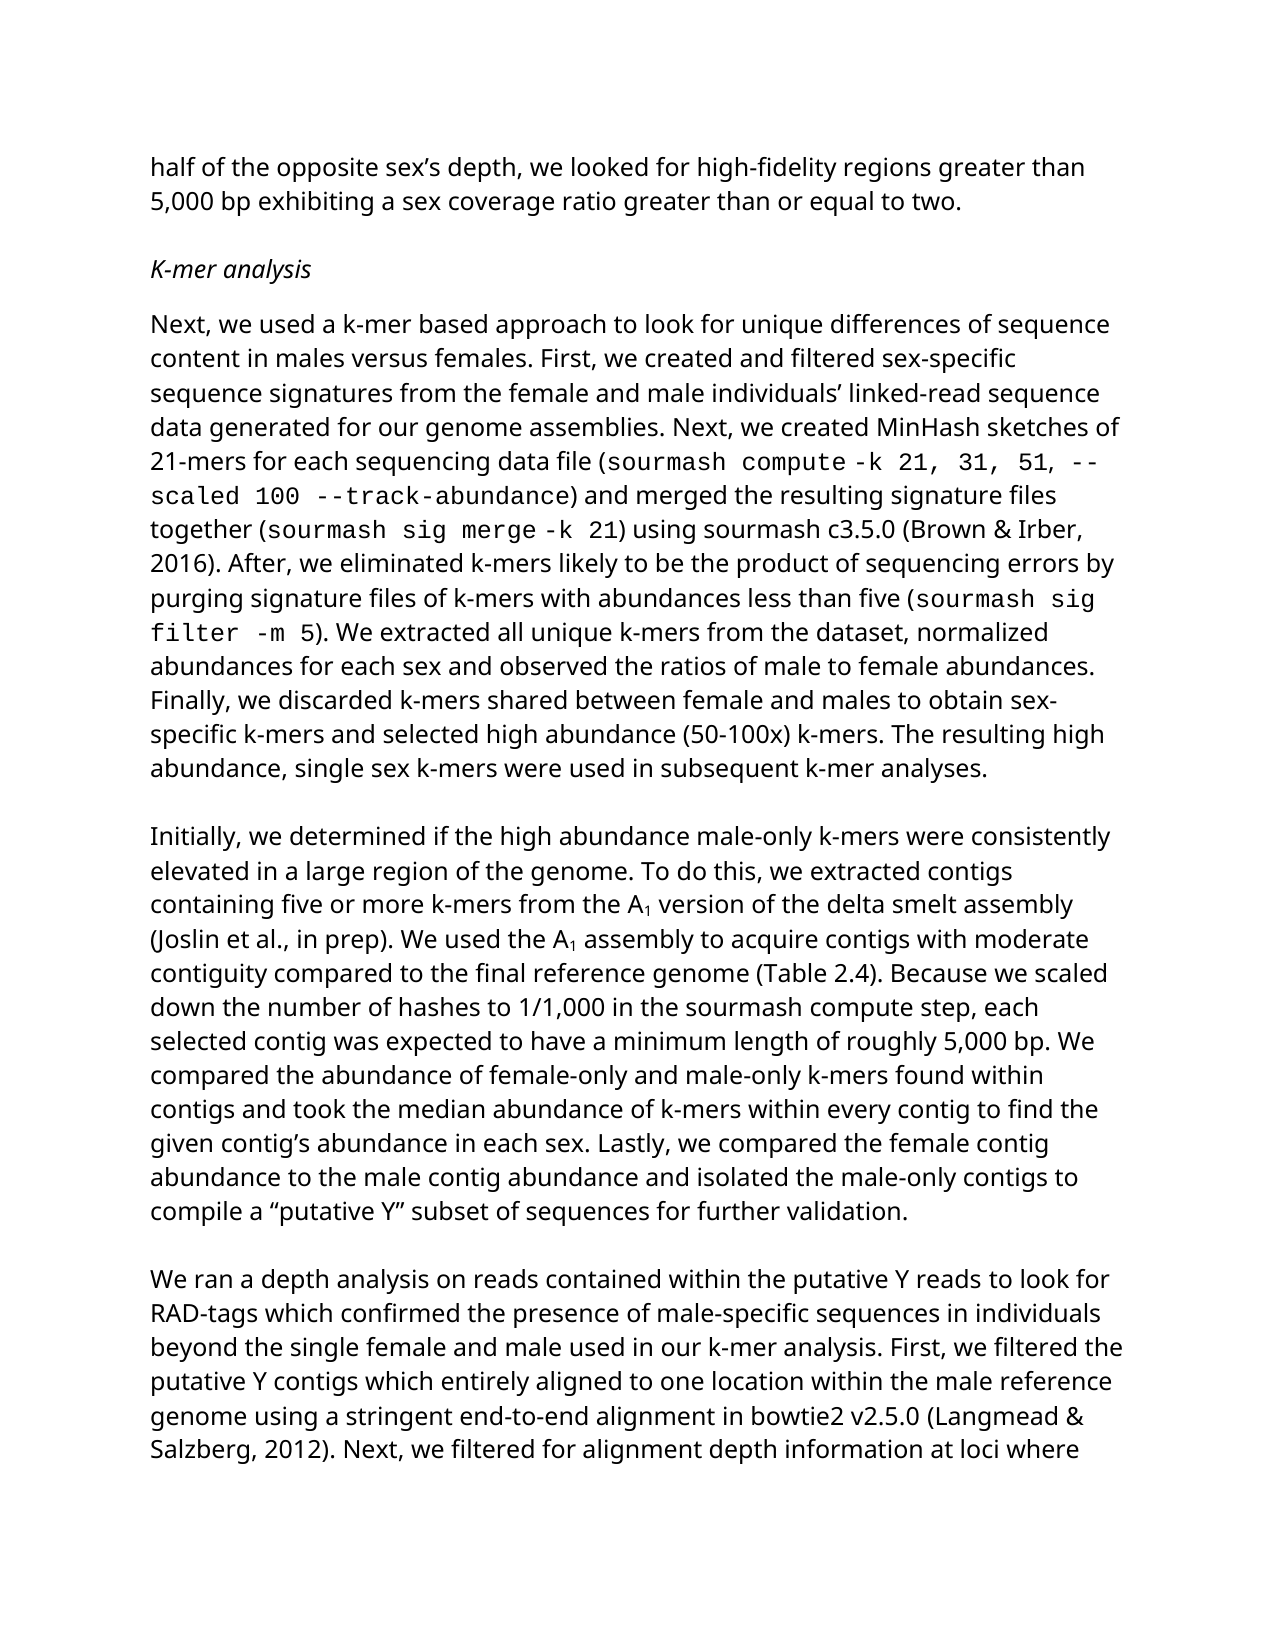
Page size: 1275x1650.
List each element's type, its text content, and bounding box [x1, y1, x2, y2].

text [150, 150, 1125, 218]
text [150, 1262, 1125, 1466]
text K-mer analysis [150, 252, 1125, 286]
text Initially, we determined if the high abundance male-only k-mers were consistently elevated in a large region of the genome. To do this, we extracted contigs containing five or more k-mers from the A1 version of the delta smelt assembly (Joslin et al., in prep). We used the A1 assembly to acquire contigs with moderate contiguity compared to the final reference genome (Table 2.4). Because we scaled down the number of hashes to 1/1,000 in the sourmash compute step, each selected contig was expected to have a minimum length of roughly 5,000 bp. We compared the abundance of female-only and male-only k-mers found within contigs and took the median abundance of k-mers within every contig to find the given contig’s abundance in each sex. Lastly, we compared the female contig abundance to the male contig abundance and isolated the male-only contigs to compile a “putative Y” subset of sequences for further validation. [150, 819, 1125, 1228]
text Next, we used a k-mer based approach to look for unique differences of sequence content in males versus females. First, we created and filtered sex-specific sequence signatures from the female and male individuals’ linked-read sequence data generated for our genome assemblies. Next, we created MinHash sketches of 21-mers for each sequencing data file (sourmash compute -k 21, 31, 51, --scaled 100 --track-abundance) and merged the resulting signature files together (sourmash sig merge -k 21) using sourmash c3.5.0 (Brown & Irber, 2016). After, we eliminated k-mers likely to be the product of sequencing errors by purging signature files of k-mers with abundances less than five (sourmash sig filter -m 5). We extracted all unique k-mers from the dataset, normalized abundances for each sex and observed the ratios of male to female abundances. Finally, we discarded k-mers shared between female and males to obtain sex-specific k-mers and selected high abundance (50-100x) k-mers. The resulting high abundance, single sex k-mers were used in subsequent k-mer analyses. [150, 307, 1125, 785]
